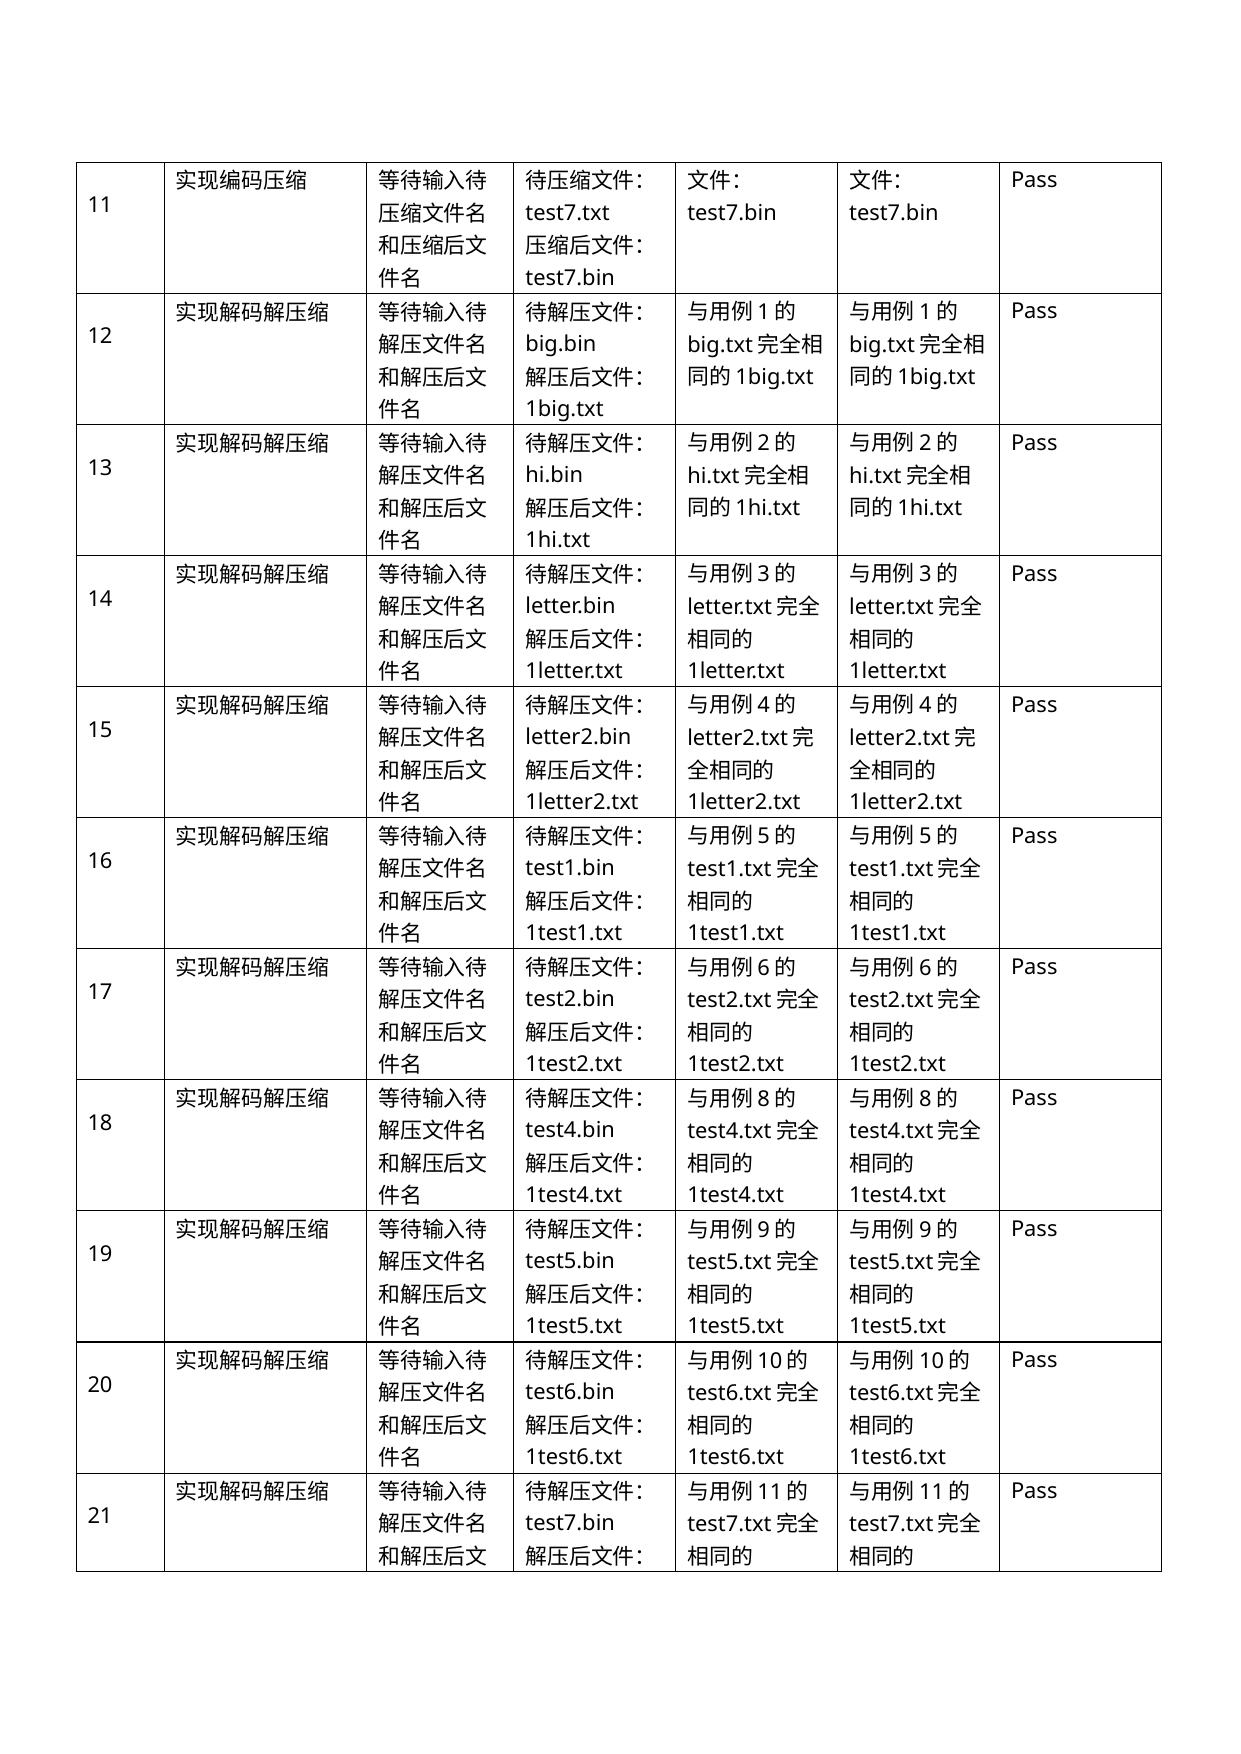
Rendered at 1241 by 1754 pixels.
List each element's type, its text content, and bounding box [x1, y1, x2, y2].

table_cell Pass [1000, 1474, 1161, 1571]
table_cell 与用例9的test5.txt完全相同的1test5.txt [676, 1211, 837, 1341]
table_cell 13 [77, 425, 164, 555]
table_cell 实现解码解压缩 [165, 294, 366, 424]
table_cell 实现解码解压缩 [165, 949, 366, 1079]
table_cell 与用例10的test6.txt完全相同的1test6.txt [838, 1343, 999, 1472]
table_cell 实现解码解压缩 [165, 425, 366, 555]
table_cell 与用例3的letter.txt完全相同的1letter.txt [838, 556, 999, 686]
table_cell 20 [77, 1343, 164, 1472]
table_cell Pass [1000, 1080, 1161, 1210]
table_cell 15 [77, 687, 164, 817]
table_cell 文件：test7.bin [676, 163, 837, 293]
table_cell 等待输入待解压文件名和解压后文件名 [367, 1474, 513, 1571]
table_cell 待解压文件：test4.bin 解压后文件：1test4.txt [514, 1080, 675, 1210]
table_cell 与用例3的letter.txt完全相同的1letter.txt [676, 556, 837, 686]
table_cell 16 [77, 818, 164, 948]
table_cell 19 [77, 1211, 164, 1341]
table_cell 文件：test7.bin [838, 163, 999, 293]
table_cell Pass [1000, 425, 1161, 555]
table_cell 17 [77, 949, 164, 1079]
table_cell 等待输入待解压文件名和解压后文件名 [367, 425, 513, 555]
table_cell 与用例6的test2.txt完全相同的1test2.txt [838, 949, 999, 1079]
table_cell 待解压文件：hi.bin 解压后文件：1hi.txt [514, 425, 675, 555]
table_cell 待压缩文件：test7.txt 压缩后文件：test7.bin [514, 163, 675, 293]
table_cell Pass [1000, 949, 1161, 1079]
table_cell 待解压文件：big.bin 解压后文件：1big.txt [514, 294, 675, 424]
table_cell 待解压文件：test1.bin 解压后文件：1test1.txt [514, 818, 675, 948]
table_cell 14 [77, 556, 164, 686]
table_cell 21 [77, 1474, 164, 1571]
table_cell Pass [1000, 818, 1161, 948]
table_cell 等待输入待解压文件名和解压后文件名 [367, 1211, 513, 1341]
table_cell 等待输入待解压文件名和解压后文件名 [367, 556, 513, 686]
table_cell 待解压文件：letter2.bin 解压后文件：1letter2.txt [514, 687, 675, 817]
table_cell 与用例8的test4.txt完全相同的1test4.txt [838, 1080, 999, 1210]
table_cell 与用例2的hi.txt完全相同的1hi.txt [838, 425, 999, 555]
table_cell 待解压文件：test2.bin 解压后文件：1test2.txt [514, 949, 675, 1079]
table_cell 实现解码解压缩 [165, 556, 366, 686]
table_cell 等待输入待解压文件名和解压后文件名 [367, 1343, 513, 1472]
table_cell 实现解码解压缩 [165, 818, 366, 948]
table_cell Pass [1000, 163, 1161, 293]
table_cell 待解压文件：test6.bin 解压后文件：1test6.txt [514, 1343, 675, 1472]
table_cell 与用例5的test1.txt完全相同的1test1.txt [676, 818, 837, 948]
table_cell 实现解码解压缩 [165, 1474, 366, 1571]
table_cell 与用例4的letter2.txt完全相同的1letter2.txt [676, 687, 837, 817]
table_cell 与用例1的big.txt完全相同的1big.txt [676, 294, 837, 424]
table_cell 与用例10的test6.txt完全相同的1test6.txt [676, 1343, 837, 1472]
table_cell 等待输入待解压文件名和解压后文件名 [367, 1080, 513, 1210]
table_cell 等待输入待解压文件名和解压后文件名 [367, 294, 513, 424]
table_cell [676, 1474, 837, 1571]
table_cell 实现解码解压缩 [165, 1343, 366, 1472]
table_cell 实现解码解压缩 [165, 1211, 366, 1341]
table_cell 与用例8的test4.txt完全相同的1test4.txt [676, 1080, 837, 1210]
table_cell 待解压文件：test5.bin 解压后文件：1test5.txt [514, 1211, 675, 1341]
table_cell 12 [77, 294, 164, 424]
table_cell 等待输入待解压文件名和解压后文件名 [367, 818, 513, 948]
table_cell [838, 1474, 999, 1571]
table_cell Pass [1000, 687, 1161, 817]
table_cell 与用例9的test5.txt完全相同的1test5.txt [838, 1211, 999, 1341]
table_cell Pass [1000, 1343, 1161, 1472]
table_cell 等待输入待解压文件名和解压后文件名 [367, 687, 513, 817]
table_cell 与用例4的letter2.txt完全相同的1letter2.txt [838, 687, 999, 817]
table_cell 实现解码解压缩 [165, 687, 366, 817]
table_cell 与用例2的hi.txt完全相同的1hi.txt [676, 425, 837, 555]
table_cell 与用例6的test2.txt完全相同的1test2.txt [676, 949, 837, 1079]
table_cell 18 [77, 1080, 164, 1210]
table_cell 11 [77, 163, 164, 293]
table_cell 待解压文件：letter.bin 解压后文件：1letter.txt [514, 556, 675, 686]
table_cell 实现解码解压缩 [165, 1080, 366, 1210]
table_cell 等待输入待解压文件名和解压后文件名 [367, 949, 513, 1079]
table_cell Pass [1000, 1211, 1161, 1341]
table_cell Pass [1000, 294, 1161, 424]
table_cell Pass [1000, 556, 1161, 686]
table_cell 实现编码压缩 [165, 163, 366, 293]
table_cell 等待输入待压缩文件名和压缩后文件名 [367, 163, 513, 293]
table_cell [514, 1474, 675, 1571]
table_cell 与用例1的big.txt完全相同的1big.txt [838, 294, 999, 424]
table_cell 与用例5的test1.txt完全相同的1test1.txt [838, 818, 999, 948]
